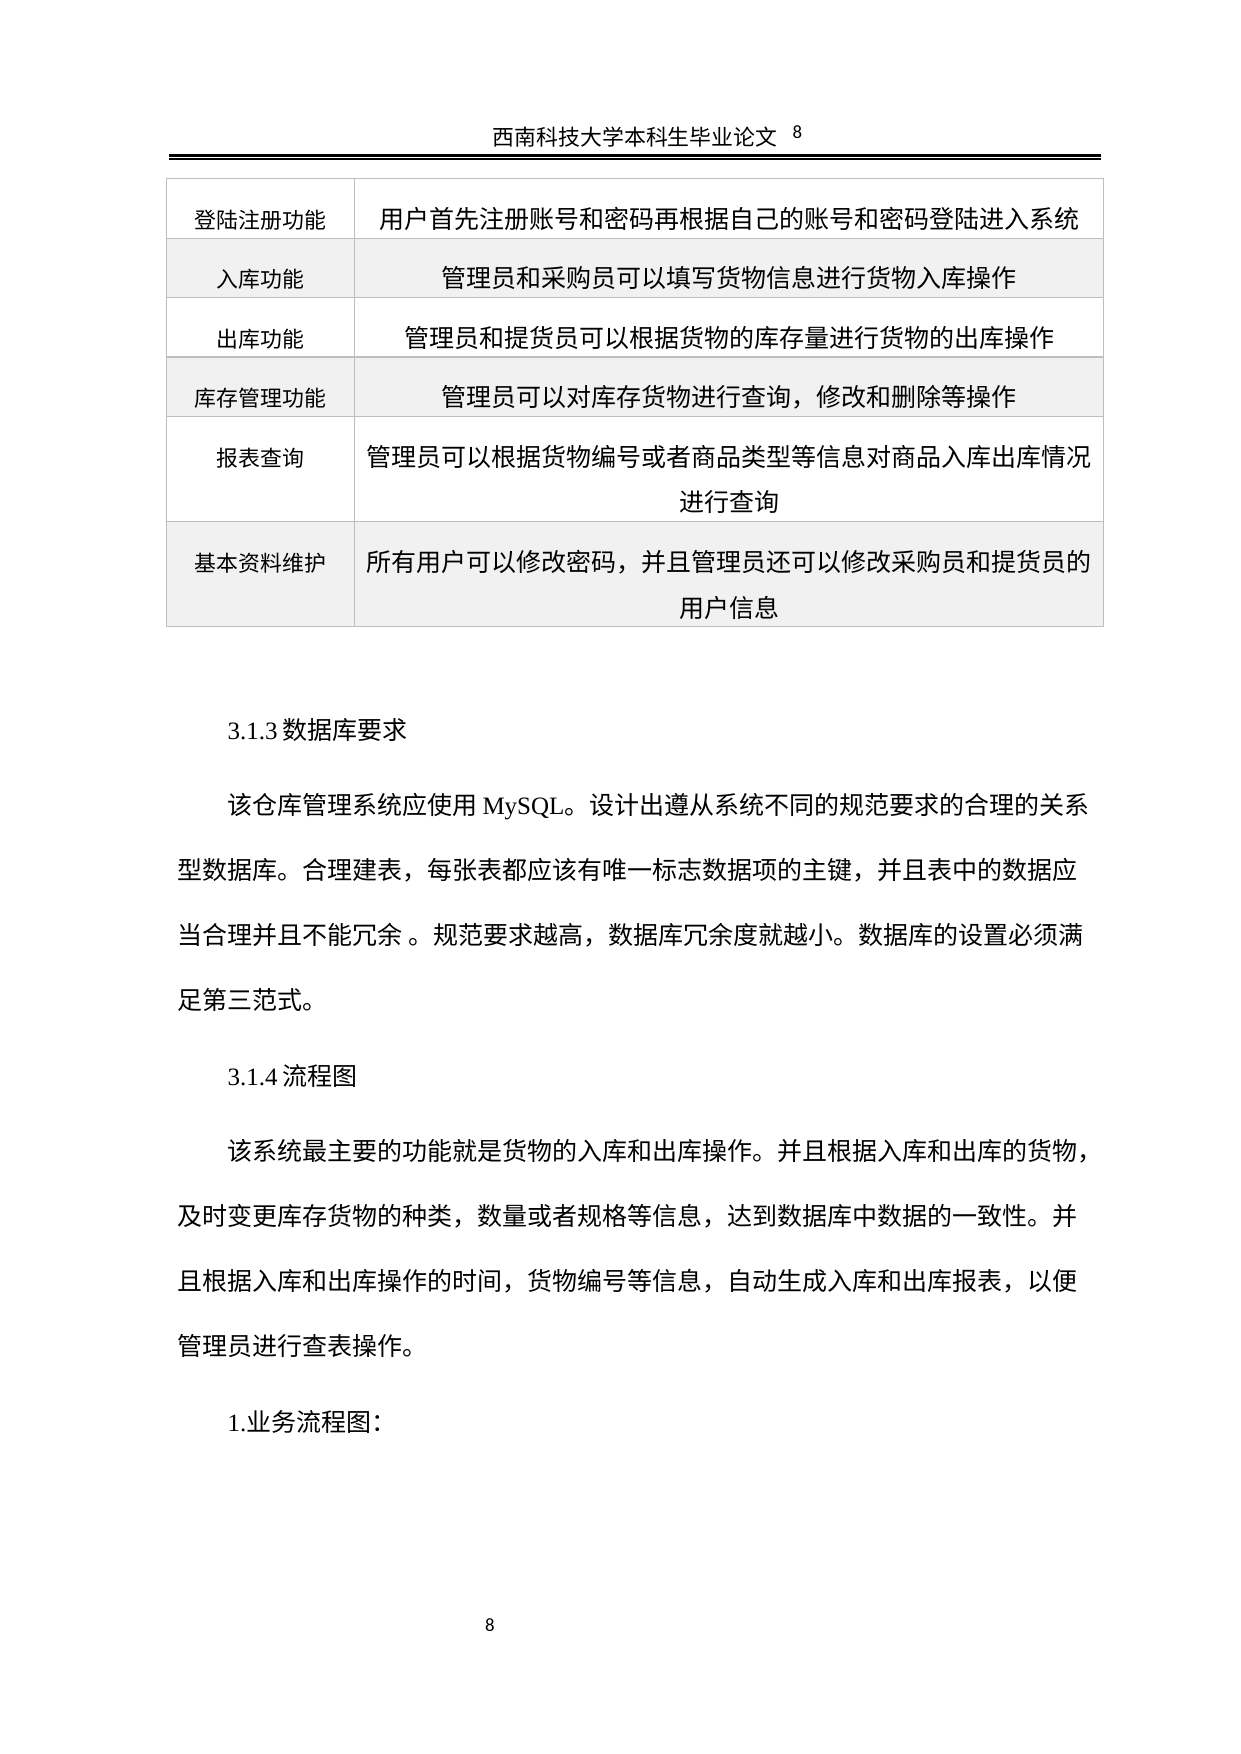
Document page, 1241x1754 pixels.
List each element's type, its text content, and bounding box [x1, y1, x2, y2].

table_cell 管理员和提货员可以根据货物的库存量进行货物的出库操作 [355, 298, 1103, 356]
table_header 用户首先注册账号和密码再根据自己的账号和密码登陆进入系统 [355, 179, 1103, 238]
table_header 登陆注册功能 [167, 179, 354, 238]
table_cell 报表查询 [167, 417, 354, 521]
text 3.1.3数据库要求 [177, 696, 1093, 761]
table_cell 入库功能 [167, 239, 354, 297]
table_cell 出库功能 [167, 298, 354, 356]
text 该仓库管理系统应使用MySQL。设计出遵从系统不同的规范要求的合理的关系型数据库。合理建表，每张表都应该有唯一标志数据项的主键，并且表中的数据应当合理并且不能冗余 。规范要求越高，数据库冗余度就越小。数据库的设置必须满足第三范式。 [177, 771, 1093, 1031]
table_cell 管理员和采购员可以填写货物信息进行货物入库操作 [355, 239, 1103, 297]
table_cell 管理员可以对库存货物进行查询，修改和删除等操作 [355, 358, 1103, 416]
text 该系统最主要的功能就是货物的入库和出库操作。并且根据入库和出库的货物，及时变更库存货物的种类，数量或者规格等信息，达到数据库中数据的一致性。并且根据入库和出库操作的时间，货物编号等信息，自动生成入库和出库报表，以便管理员进行查表操作。 [177, 1117, 1093, 1377]
text 1.业务流程图： [177, 1388, 1093, 1453]
table_cell 管理员可以根据货物编号或者商品类型等信息对商品入库出库情况进行查询 [355, 417, 1103, 521]
table_cell 所有用户可以修改密码，并且管理员还可以修改采购员和提货员的用户信息 [355, 522, 1103, 626]
text 3.1.4流程图 [177, 1042, 1093, 1107]
table_cell 库存管理功能 [167, 358, 354, 416]
table_cell 基本资料维护 [167, 522, 354, 626]
